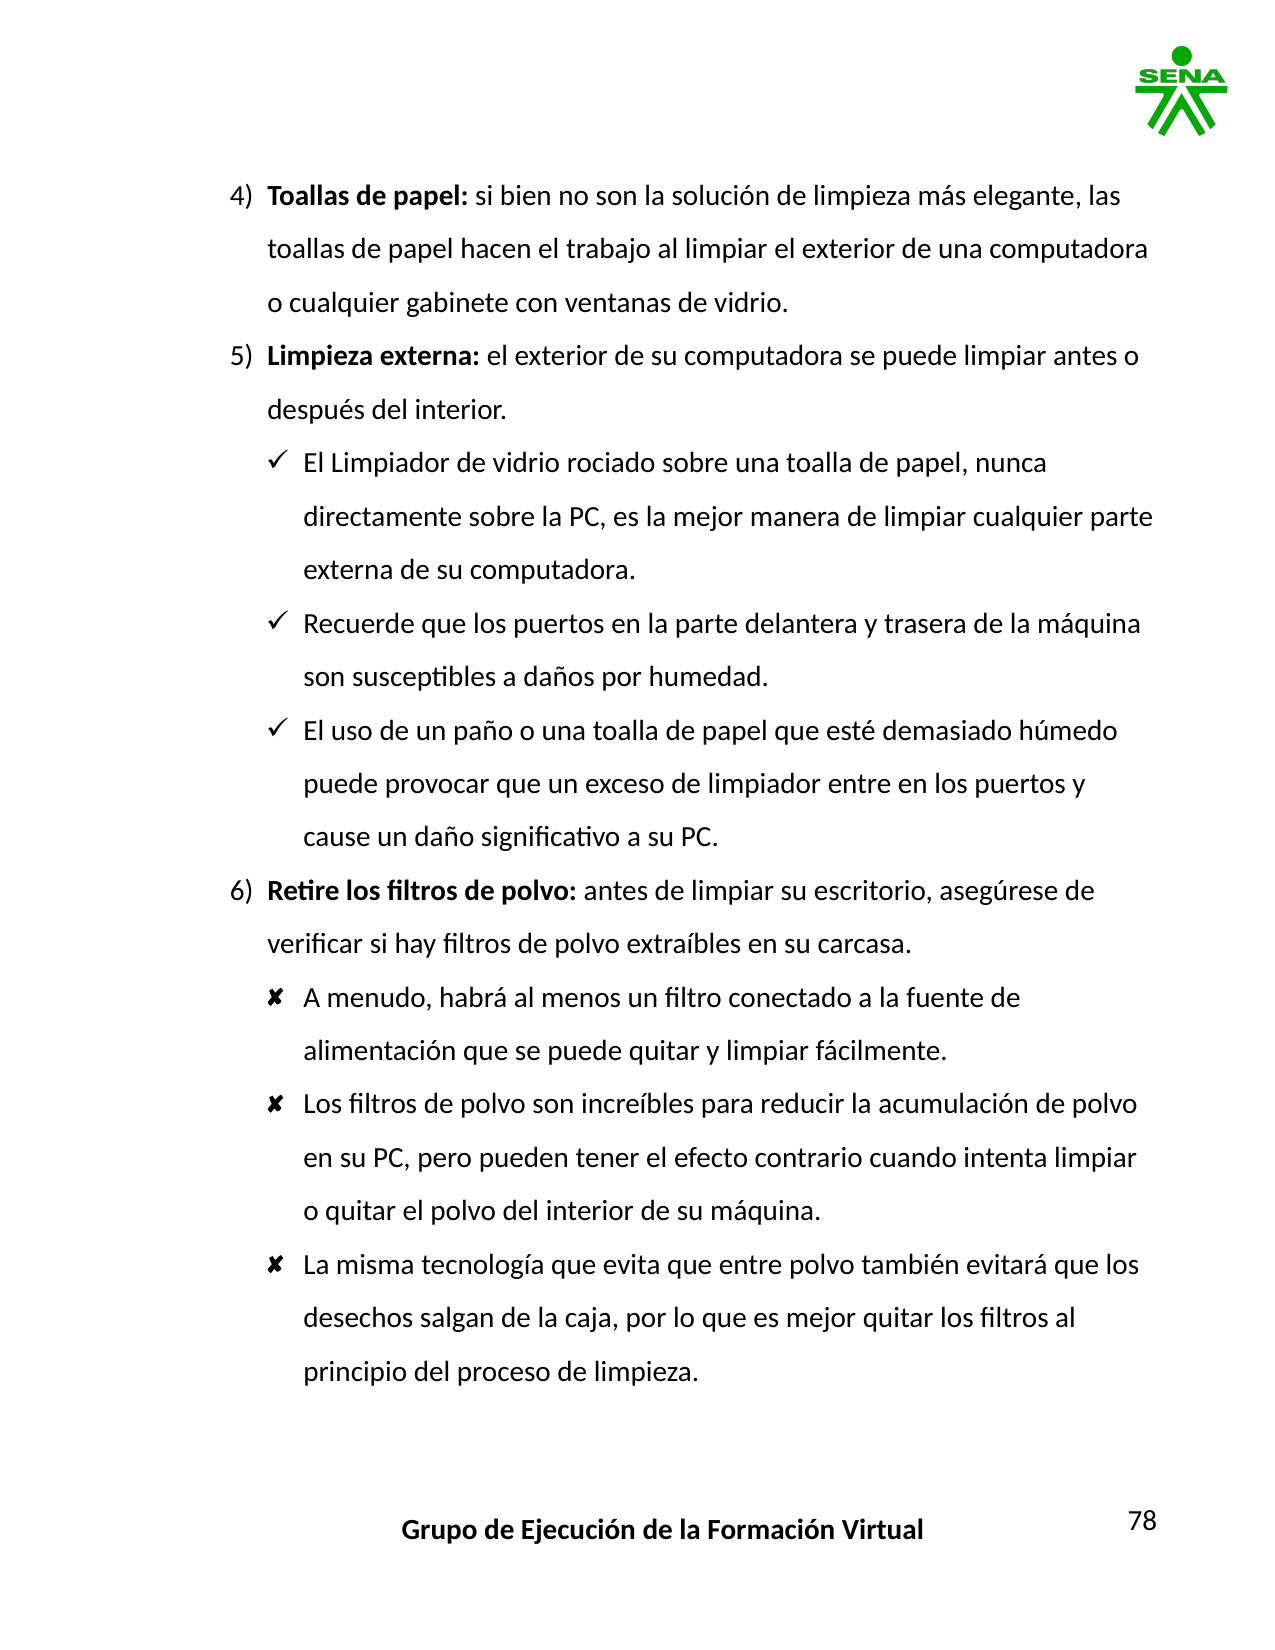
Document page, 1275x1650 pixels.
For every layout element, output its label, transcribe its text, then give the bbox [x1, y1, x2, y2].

list El uso de un paño o una toalla de papel que esté demasiado húmedo puede provocar que un exceso de limpiador entre en los puertos y cause un daño significativo a su PC. [266, 712, 1157, 854]
list Retire los filtros de polvo: antes de limpiar su escritorio, asegúrese de verificar si hay filtros de polvo extraíbles en su carcasa. [229, 872, 1157, 961]
list Recuerde que los puertos en la parte delantera y trasera de la máquina son susceptibles a daños por humedad. [266, 605, 1157, 694]
picture [1135, 46, 1228, 136]
list El Limpiador de vidrio rociado sobre una toalla de papel, nunca directamente sobre la PC, es la mejor manera de limpiar cualquier parte externa de su computadora. [266, 444, 1157, 587]
list Toallas de papel: si bien no son la solución de limpieza más elegante, las toallas de papel hacen el trabajo al limpiar el exterior de una computadora o cualquier gabinete con ventanas de vidrio. [229, 177, 1157, 320]
list Limpieza externa: el exterior de su computadora se puede limpiar antes o después del interior. [229, 337, 1157, 427]
list A menudo, habrá al menos un filtro conectado a la fuente de alimentación que se puede quitar y limpiar fácilmente. [266, 979, 1157, 1068]
list Los filtros de polvo son increíbles para reducir la acumulación de polvo en su PC, pero pueden tener el efecto contrario cuando intenta limpiar o quitar el polvo del interior de su máquina. [266, 1086, 1157, 1228]
list La misma tecnología que evita que entre polvo también evitará que los desechos salgan de la caja, por lo que es mejor quitar los filtros al principio del proceso de limpieza. [266, 1246, 1157, 1388]
